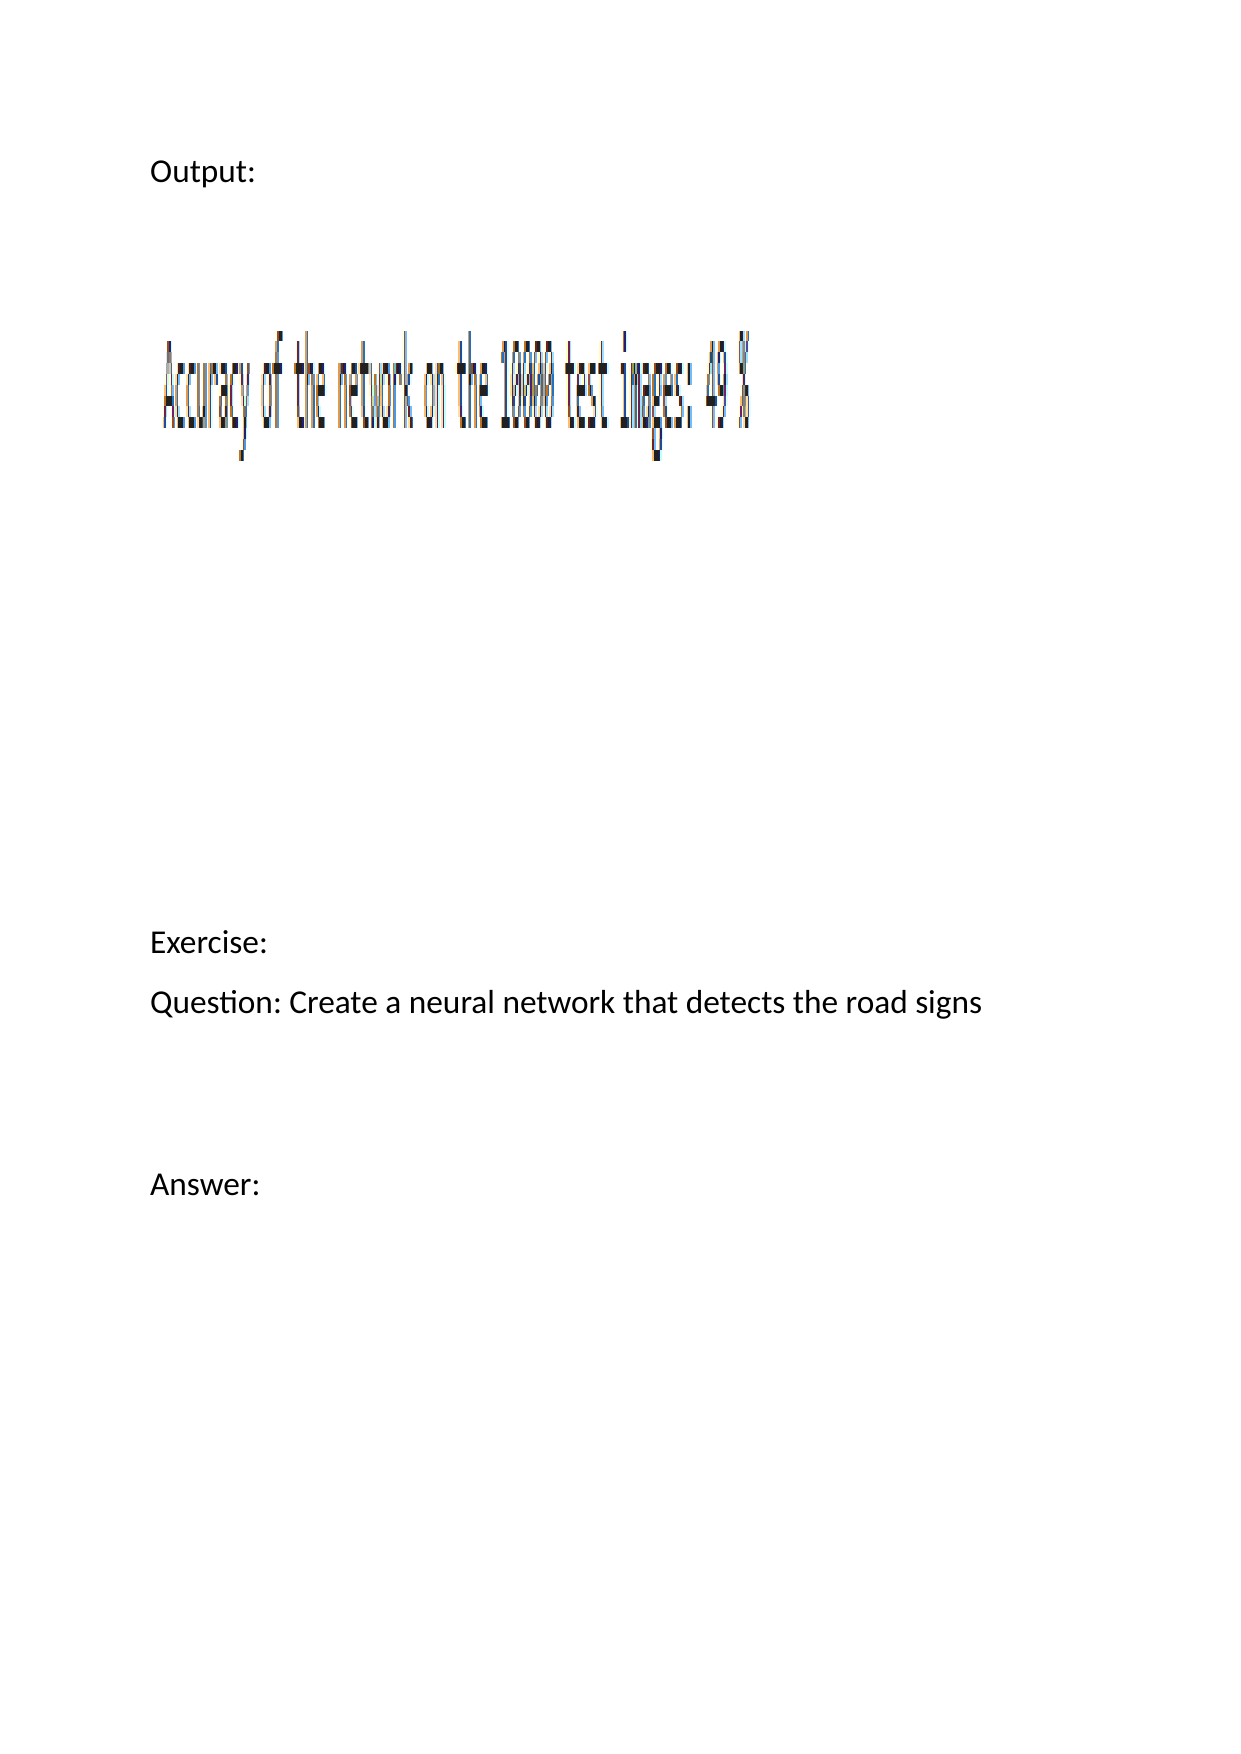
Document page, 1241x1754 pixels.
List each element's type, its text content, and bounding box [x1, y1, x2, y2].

text Answer: [150, 1163, 1090, 1204]
text Exercise: [150, 921, 1090, 961]
text Question: Create a neural network that detects the road signs [150, 981, 1090, 1022]
picture [157, 331, 811, 537]
text Output: [150, 150, 1090, 191]
